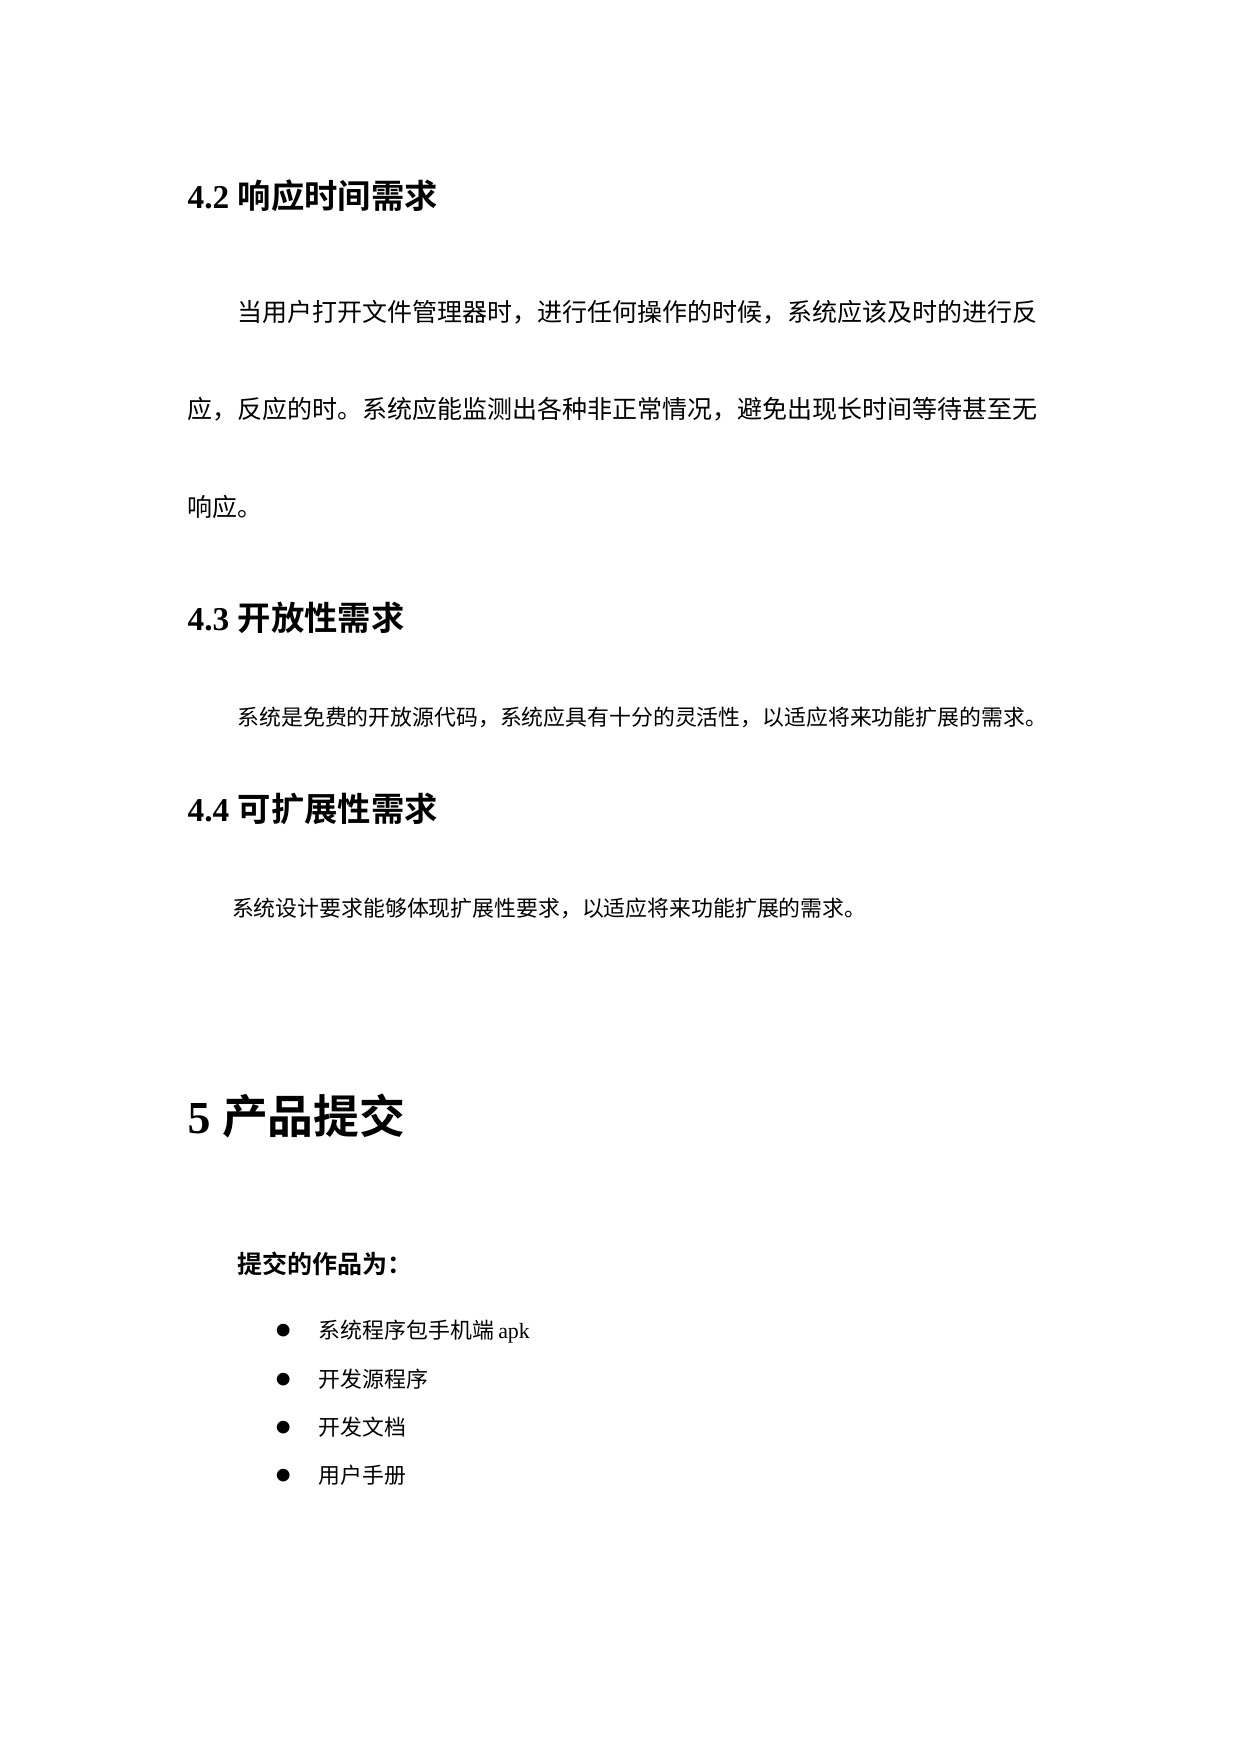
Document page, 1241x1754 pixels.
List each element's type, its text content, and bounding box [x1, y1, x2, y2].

list 系统程序包手机端apk [275, 1313, 1053, 1346]
subtitle 5 产品提交 [187, 1065, 1053, 1162]
text 提交的作品为： [187, 1230, 1053, 1295]
subtitle 4.3 开放性需求 [187, 583, 1053, 648]
list 开发文档 [275, 1410, 1053, 1442]
text 系统设计要求能够体现扩展性要求，以适应将来功能扩展的需求。 [187, 891, 1053, 923]
text 系统是免费的开放源代码，系统应具有十分的灵活性，以适应将来功能扩展的需求。 [187, 699, 1053, 732]
subtitle 4.4 可扩展性需求 [187, 775, 1053, 840]
subtitle 4.2 响应时间需求 [187, 162, 1053, 227]
list 开发源程序 [275, 1361, 1053, 1394]
list 用户手册 [275, 1458, 1053, 1491]
text 当用户打开文件管理器时，进行任何操作的时候，系统应该及时的进行反应，反应的时。系统应能监测出各种非正常情况，避免出现长时间等待甚至无响应。 [187, 278, 1053, 538]
